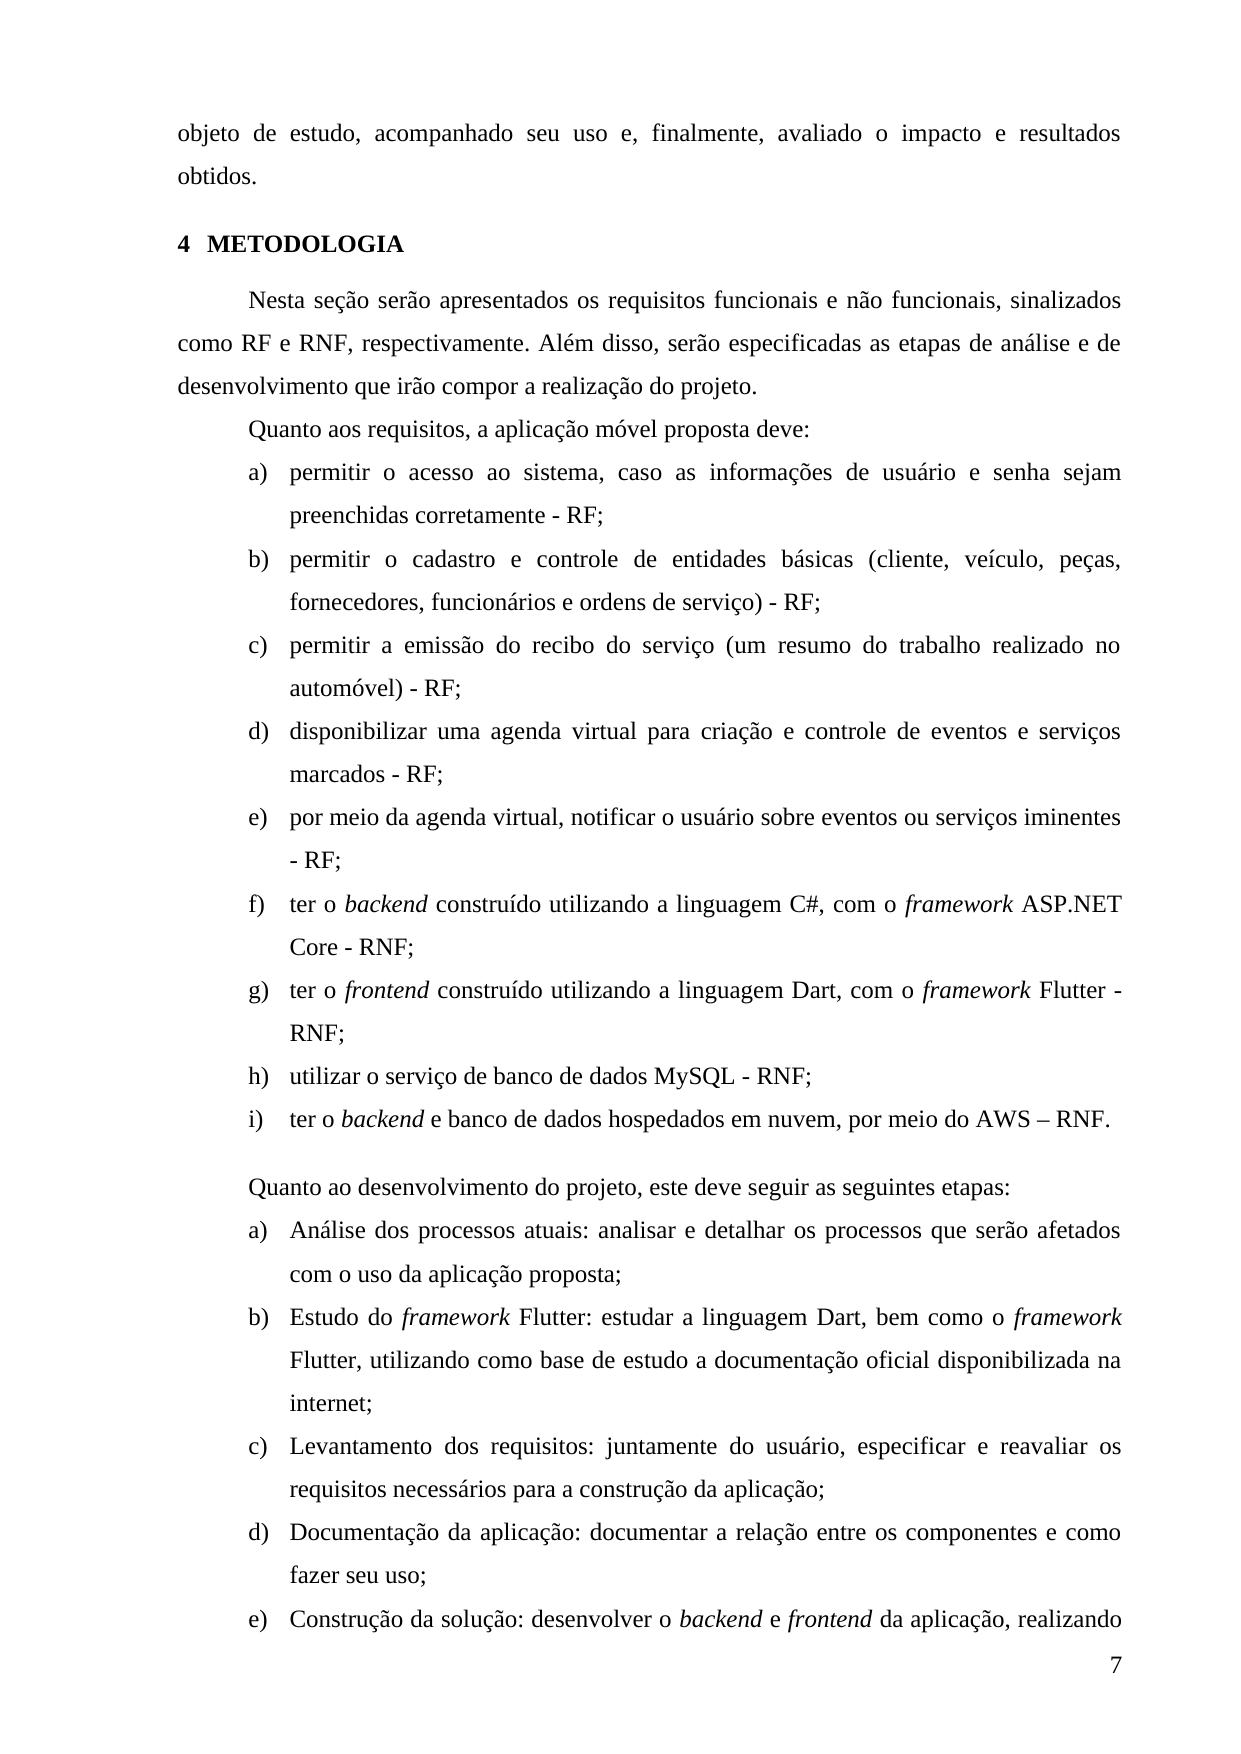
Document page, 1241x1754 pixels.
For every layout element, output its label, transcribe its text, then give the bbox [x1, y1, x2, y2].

list permitir o cadastro e controle de entidades básicas (cliente, veículo, peças, fornecedores, funcionários e ordens de serviço) - RF; [248, 544, 1122, 616]
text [177, 118, 1122, 190]
list utilizar o serviço de banco de dados MySQL - RNF; [248, 1061, 1122, 1090]
list Levantamento dos requisitos: juntamente do usuário, especificar e reavaliar os requisitos necessários para a construção da aplicação; [248, 1431, 1122, 1503]
text Nesta seção serão apresentados os requisitos funcionais e não funcionais, sinalizados como RF e RNF, respectivamente. Além disso, serão especificadas as etapas de análise e de desenvolvimento que irão compor a realização do projeto. [177, 285, 1122, 400]
list ter o backend e banco de dados hospedados em nuvem, por meio do AWS – RNF. [248, 1104, 1122, 1133]
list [248, 1604, 1122, 1632]
list Documentação da aplicação: documentar a relação entre os componentes e como fazer seu uso; [248, 1517, 1122, 1589]
list ter o backend construído utilizando a linguagem C#, com o framework ASP.NET Core - RNF; [248, 889, 1122, 961]
list permitir o acesso ao sistema, caso as informações de usuário e senha sejam preenchidas corretamente - RF; [248, 457, 1122, 529]
list Estudo do framework Flutter: estudar a linguagem Dart, bem como o framework Flutter, utilizando como base de estudo a documentação oficial disponibilizada na internet; [248, 1302, 1122, 1417]
list Quanto ao desenvolvimento do projeto, este deve seguir as seguintes etapas: [248, 1172, 1122, 1201]
list disponibilizar uma agenda virtual para criação e controle de eventos e serviços marcados - RF; [248, 716, 1122, 788]
list permitir a emissão do recibo do serviço (um resumo do trabalho realizado no automóvel) - RF; [248, 630, 1122, 702]
list ter o frontend construído utilizando a linguagem Dart, com o framework Flutter - RNF; [248, 975, 1122, 1047]
text Quanto aos requisitos, a aplicação móvel proposta deve: [177, 414, 1122, 443]
list por meio da agenda virtual, notificar o usuário sobre eventos ou serviços iminentes - RF; [248, 802, 1122, 874]
list Análise dos processos atuais: analisar e detalhar os processos que serão afetados com o uso da aplicação proposta; [248, 1216, 1122, 1287]
subtitle METODOLOGIA [177, 229, 1122, 258]
